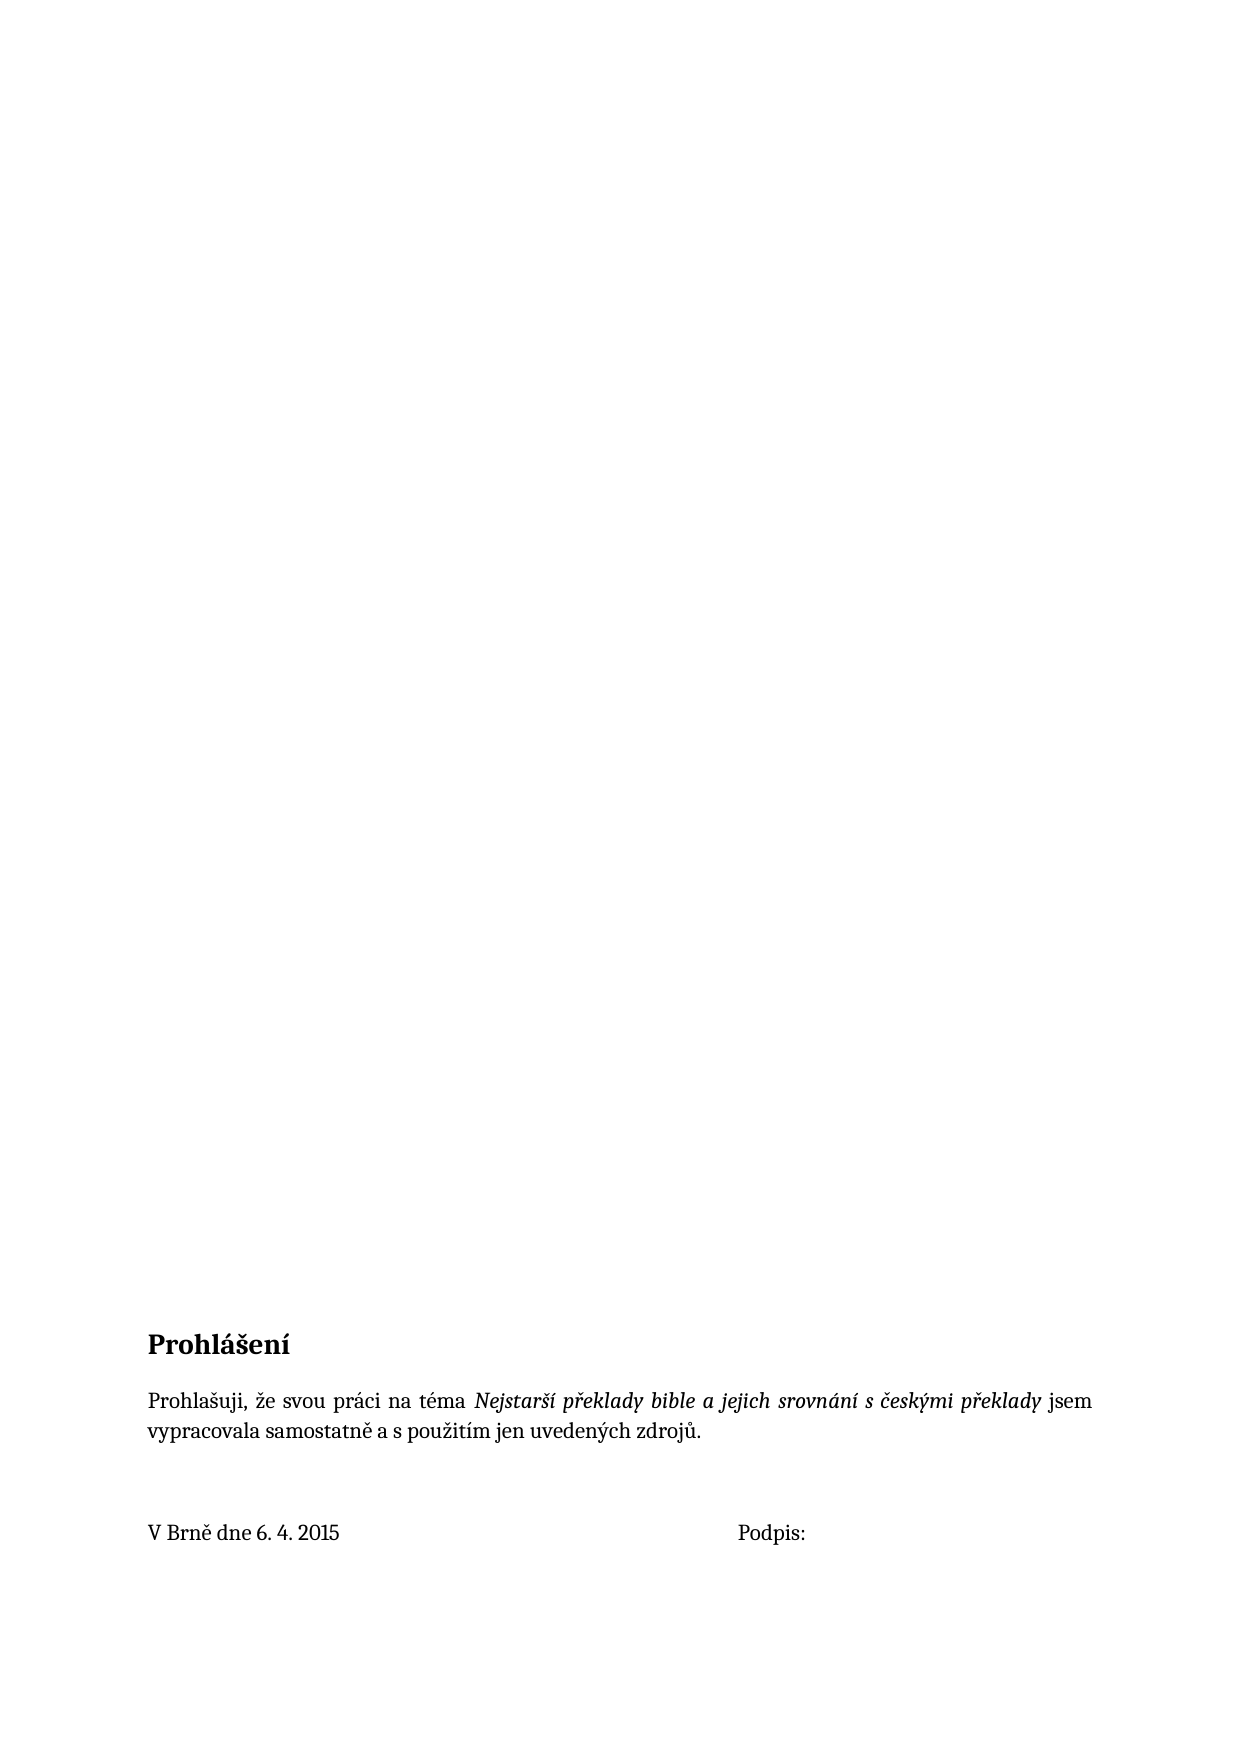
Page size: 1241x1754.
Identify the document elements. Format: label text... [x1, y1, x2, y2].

text Prohlašuji, že svou práci na téma Nejstarší překlady bible a jejich srovnání s českými překlady jsem vypracovala samostatně a s použitím jen uvedených zdrojů. [148, 1387, 1092, 1444]
text Prohlášení [148, 1328, 1092, 1362]
text V Brně dne 6. 4. 2015 Podpis: [148, 1520, 1092, 1546]
